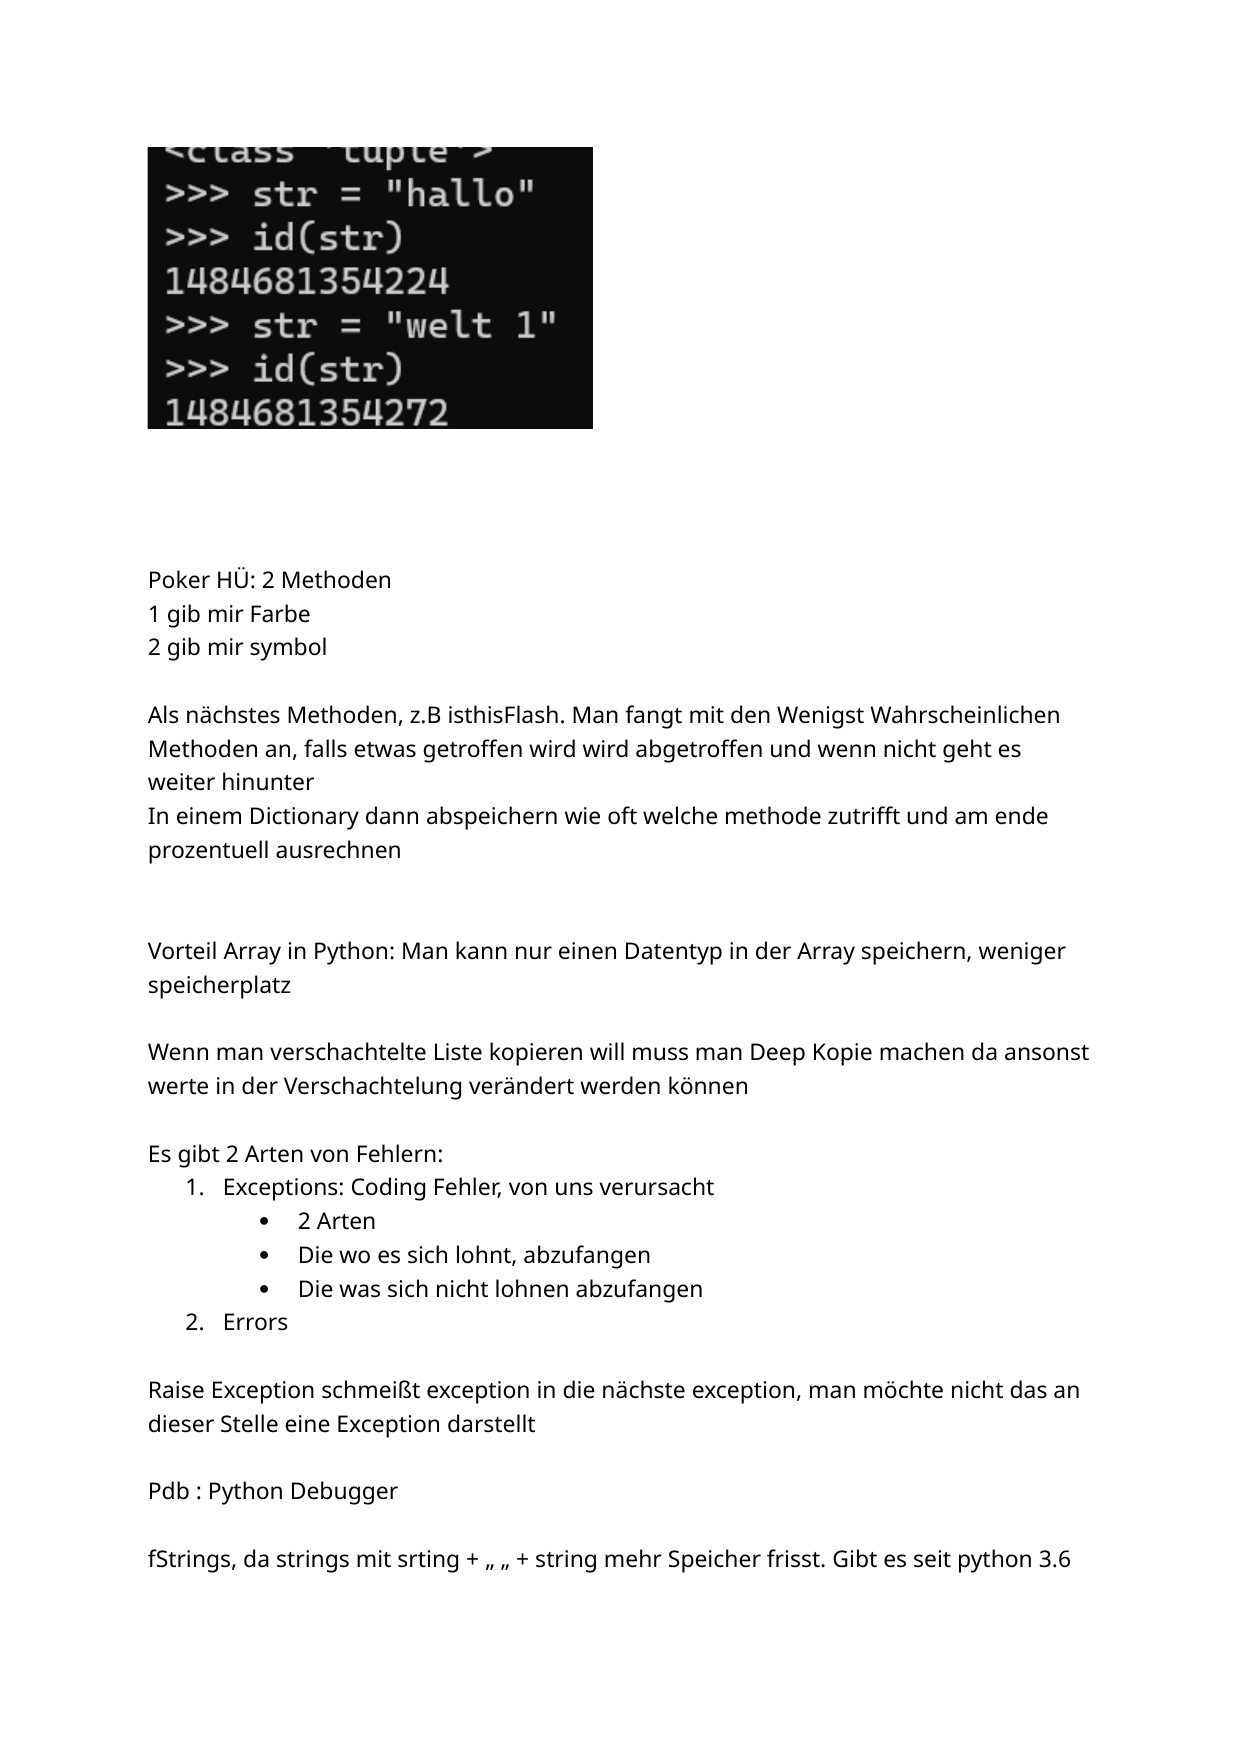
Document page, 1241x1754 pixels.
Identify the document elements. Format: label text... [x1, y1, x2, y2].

text In einem Dictionary dann abspeichern wie oft welche methode zutrifft und am ende prozentuell ausrechnen [148, 800, 1093, 865]
text Es gibt 2 Arten von Fehlern: [148, 1138, 1093, 1169]
text Vorteil Array in Python: Man kann nur einen Datentyp in der Array speichern, weniger speicherplatz [148, 935, 1093, 1000]
list Exceptions: Coding Fehler, von uns verursacht [185, 1171, 1093, 1203]
text 1 gib mir Farbe [148, 598, 1093, 629]
list Die wo es sich lohnt, abzufangen [260, 1239, 1093, 1270]
list 2 Arten [260, 1205, 1093, 1236]
picture [147, 147, 593, 429]
text Als nächstes Methoden, z.B isthisFlash. Man fangt mit den Wenigst Wahrscheinlichen Methoden an, falls etwas getroffen wird wird abgetroffen und wenn nicht geht es weiter hinunter [148, 699, 1093, 798]
text 2 gib mir symbol [148, 631, 1093, 663]
text Pdb : Python Debugger [148, 1475, 1093, 1506]
text Poker HÜ: 2 Methoden [148, 564, 1093, 595]
text Raise Exception schmeißt exception in die nächste exception, man möchte nicht das an dieser Stelle eine Exception darstellt [148, 1374, 1093, 1439]
list Die was sich nicht lohnen abzufangen [260, 1273, 1093, 1304]
text fStrings, da strings mit srting + „ „ + string mehr Speicher frisst. Gibt es seit python 3.6 [148, 1543, 1093, 1574]
list Errors [185, 1306, 1093, 1338]
text Wenn man verschachtelte Liste kopieren will muss man Deep Kopie machen da ansonst werte in der Verschachtelung verändert werden können [148, 1036, 1093, 1101]
